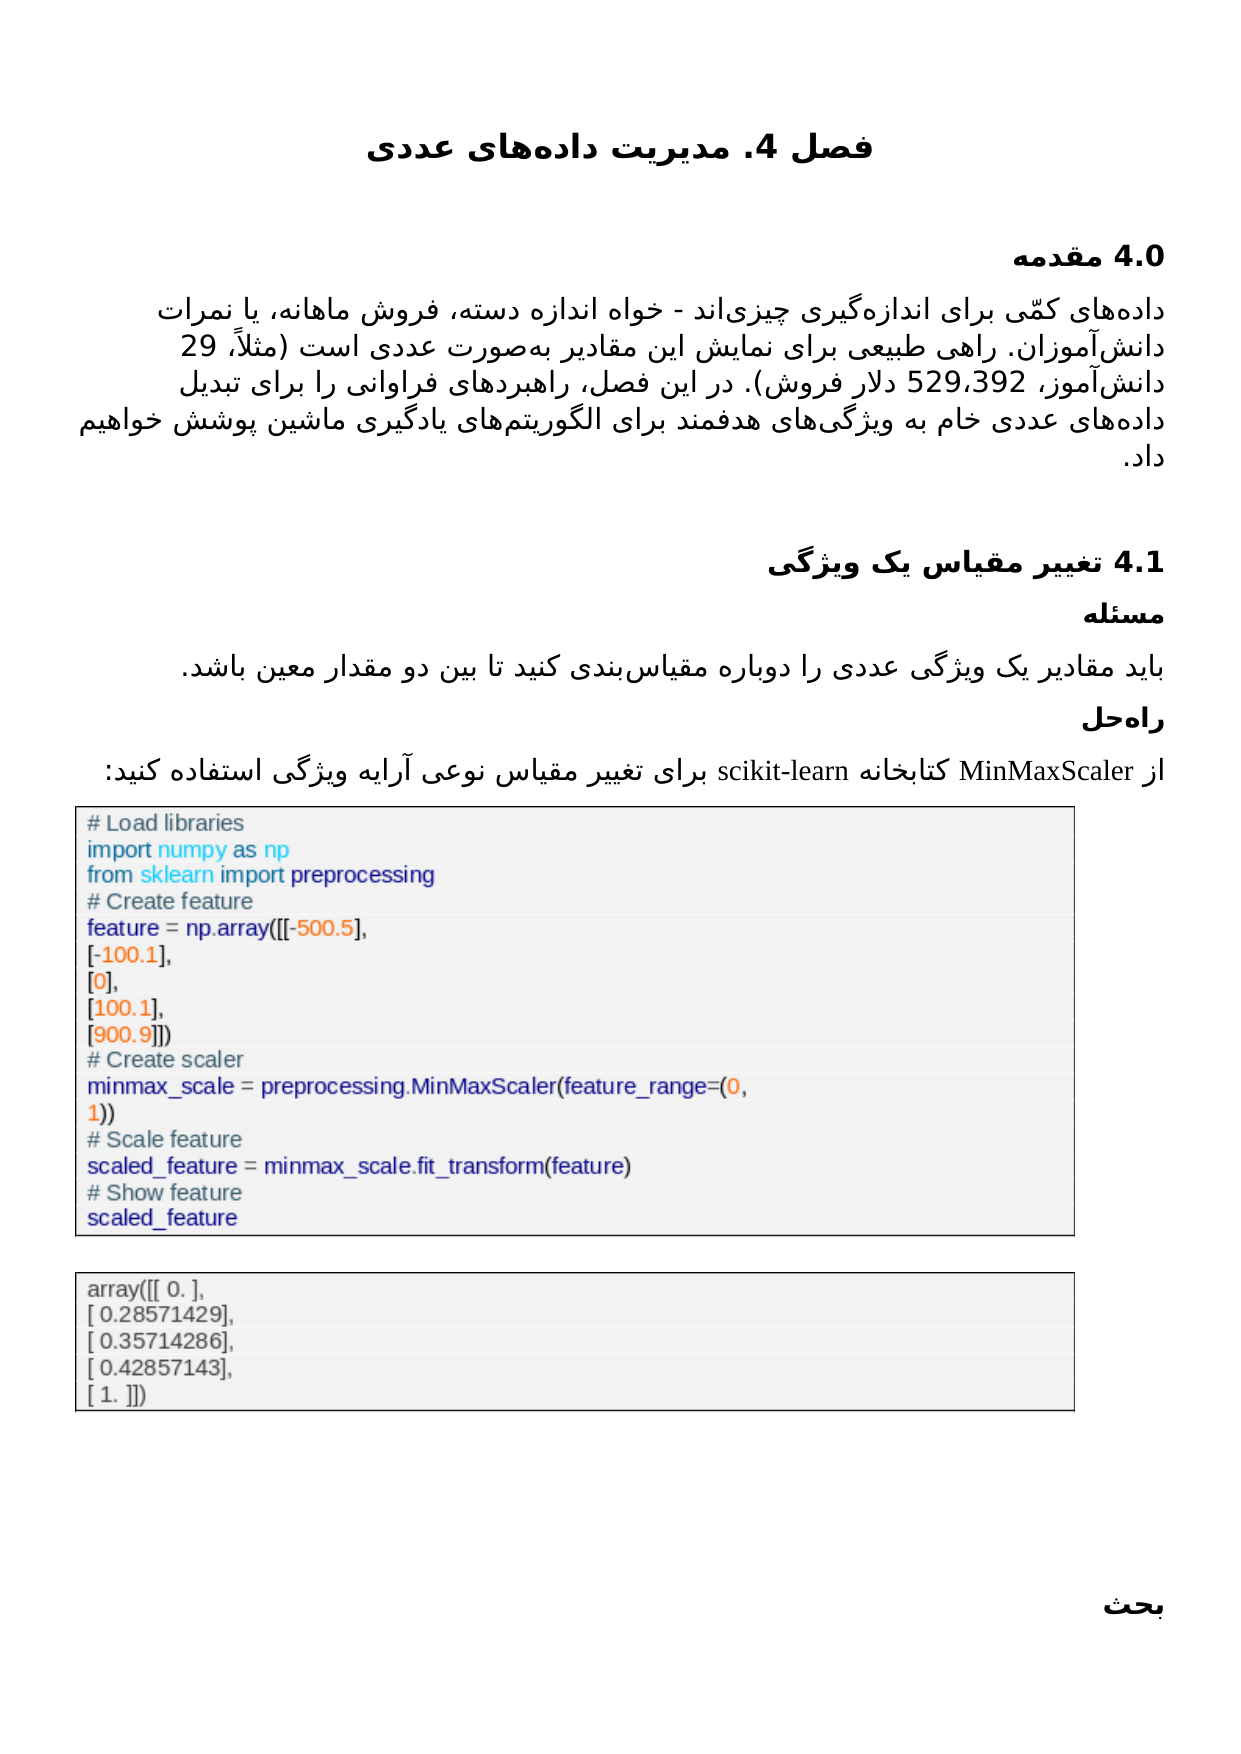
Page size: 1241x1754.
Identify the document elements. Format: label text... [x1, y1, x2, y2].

text بحث [75, 1587, 1165, 1621]
text مسئله [75, 599, 1165, 630]
text باید مقادیر یک ویژگی عددی را دوباره مقیاس‌‌بندی کنید تا بین دو مقدار معین باشد. [75, 649, 1165, 683]
text 4.0 مقدمه [75, 239, 1165, 273]
text راه‌حل [75, 703, 1165, 734]
text 4.1 تغییر مقیاس یک ویژگی [75, 545, 1165, 579]
text داده‌‌های کمّی برای اندازه‌گیری چیزی‌اند - خواه اندازه دسته، فروش ماهانه، یا نمرات دانش‌آموزان. راهی طبیعی برای نمایش این مقادیر به‌صورت عددی است (مثلاً، 29 دانش‌آموز، 529،392 دلار فروش). در این فصل، راهبردهای فراوانی را برای تبدیل داده‌های عددی خام به ویژگی‌های هدفمند برای الگوریتم‌های یادگیری ماشین پوشش خواهیم داد. [75, 292, 1165, 473]
text از MinMaxScaler کتابخانه scikit-learn برای تغییر مقیاس نوعی آرایه ویژگی استفاده کنید: [75, 753, 1165, 788]
text فصل 4. مدیریت داده‌‌های عددی [75, 128, 1165, 167]
